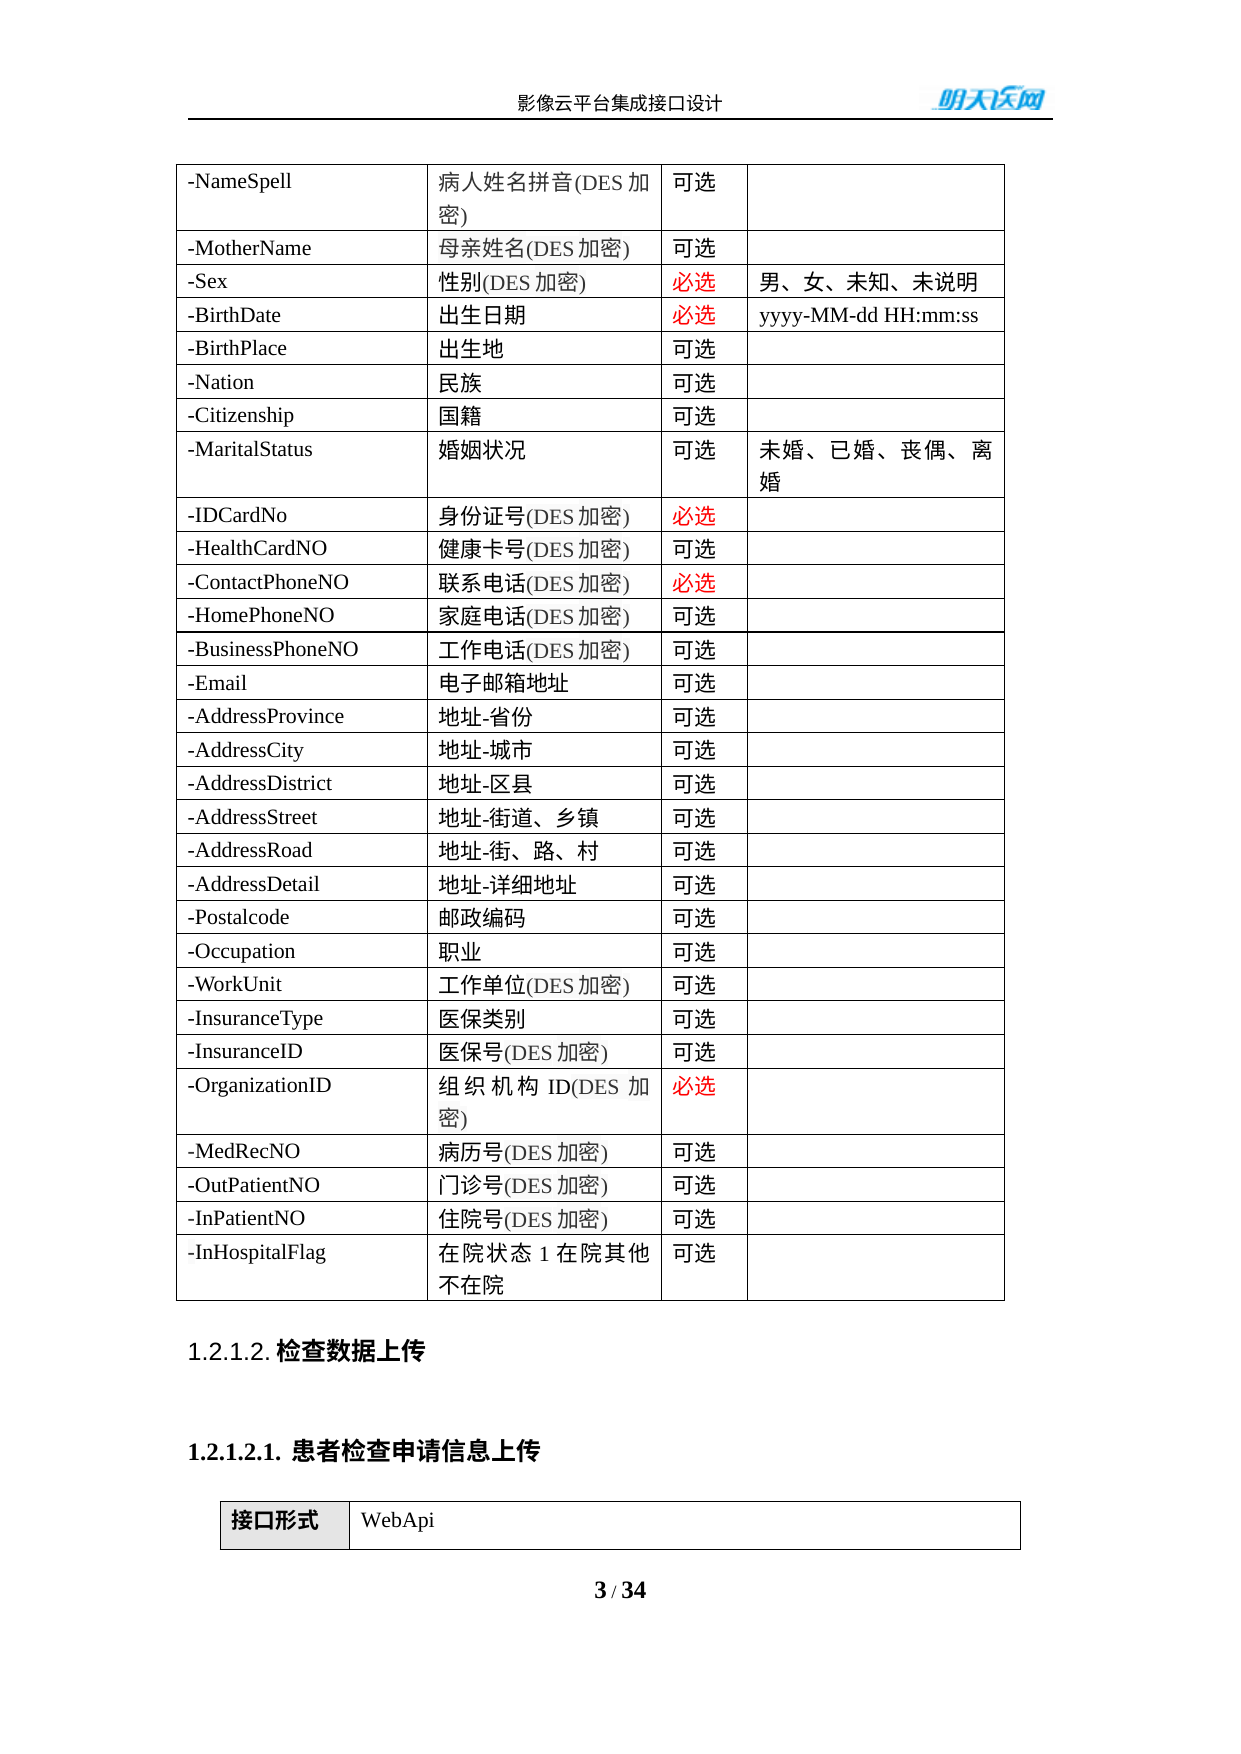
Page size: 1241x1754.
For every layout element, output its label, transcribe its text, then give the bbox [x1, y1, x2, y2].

table_cell 邮政编码 [428, 901, 661, 933]
table_cell -Occupation [177, 934, 427, 967]
table_cell 地址-街、路、村 [428, 834, 661, 866]
table_cell -InPatientNO [177, 1202, 427, 1234]
table_cell -Sex [177, 265, 427, 297]
table_cell 可选 [662, 1001, 747, 1034]
table_cell 出生日期 [428, 298, 661, 331]
table_cell 在院状态1在院其他不在院 [428, 1235, 661, 1300]
table_cell 必选 [662, 565, 747, 598]
table_cell 工作电话(DES加密) [428, 633, 661, 665]
table_cell 可选 [662, 666, 747, 698]
table_cell 可选 [662, 165, 747, 230]
table_cell 婚姻状况 [428, 432, 661, 497]
table_cell 男、女、未知、未说明 [748, 265, 1004, 297]
picture [918, 85, 1055, 110]
table_cell -MaritalStatus [177, 432, 427, 497]
table_cell [748, 700, 1004, 732]
table_cell 联系电话(DES加密) [428, 565, 661, 598]
table_cell 可选 [662, 231, 747, 263]
table_cell -Citizenship [177, 399, 427, 431]
table_cell [748, 633, 1004, 665]
table_cell 地址-省份 [428, 700, 661, 732]
table_cell -AddressProvince [177, 700, 427, 732]
table_cell [748, 901, 1004, 933]
table_cell 门诊号(DES加密) [428, 1168, 661, 1201]
table_header WebApi [350, 1502, 1020, 1549]
table_cell 工作单位(DES加密) [428, 968, 579, 1000]
table_cell 可选 [662, 633, 747, 665]
table_cell -MedRecNO [177, 1135, 427, 1167]
table_cell 组织机构ID(DES加密) [428, 1069, 661, 1133]
table_cell -Email [177, 666, 427, 698]
table_cell [748, 231, 1004, 263]
table_cell 病历号(DES加密) [428, 1135, 557, 1167]
table_cell [748, 399, 1004, 431]
table_cell [748, 934, 1004, 967]
table_cell -AddressDetail [177, 867, 427, 900]
table_cell 健康卡号(DES加密) [622, 532, 661, 564]
table_cell 可选 [662, 700, 747, 732]
table_cell [748, 767, 1004, 799]
table_cell 住院号(DES加密) [428, 1202, 557, 1234]
table_cell -AddressRoad [177, 834, 427, 866]
table_cell 职业 [428, 934, 661, 967]
table_cell 可选 [662, 733, 747, 766]
table_cell 地址-街道、乡镇 [428, 800, 661, 833]
table_cell 家庭电话(DES加密) [622, 599, 661, 631]
table_cell [748, 834, 1004, 866]
table_cell 可选 [662, 365, 747, 398]
table_cell 可选 [662, 968, 747, 1000]
table_cell yyyy-MM-dd HH:mm:ss [748, 298, 1004, 331]
table_cell [748, 532, 1004, 564]
table_cell 可选 [662, 1202, 747, 1234]
table_cell -HomePhoneNO [177, 599, 427, 631]
table_cell 电子邮箱地址 [428, 666, 661, 698]
table_cell [748, 733, 1004, 766]
table_cell [748, 1001, 1004, 1034]
table_cell [748, 1069, 1004, 1133]
table_cell -Nation [177, 365, 427, 398]
table_cell [748, 867, 1004, 900]
table_cell -InHospitalFlag [177, 1235, 427, 1300]
table_cell -NameSpell [177, 165, 427, 230]
table_cell -Postalcode [177, 901, 427, 933]
table_cell [748, 599, 1004, 631]
table_cell 病人姓名拼音(DES加密) [428, 165, 661, 230]
table_cell [748, 565, 1004, 598]
table_cell [748, 165, 1004, 230]
table_cell 必选 [662, 498, 747, 531]
table_cell 性别(DES加密) [579, 265, 661, 297]
table_cell 身份证号(DES加密) [428, 498, 661, 531]
table_cell [748, 1135, 1004, 1167]
table_cell 可选 [662, 834, 747, 866]
table_cell -AddressDistrict [177, 767, 427, 799]
table_cell -OrganizationID [177, 1069, 427, 1133]
table_cell -InsuranceType [177, 1001, 427, 1034]
table_cell [748, 365, 1004, 398]
table_cell 地址-详细地址 [428, 867, 661, 900]
table_header 接口形式 [221, 1502, 349, 1549]
table_cell 医保号(DES加密) [601, 1035, 661, 1067]
table_cell 可选 [662, 432, 747, 497]
table_cell -HealthCardNO [177, 532, 427, 564]
table_cell -InsuranceID [177, 1035, 427, 1067]
table_cell 可选 [662, 867, 747, 900]
table_cell 健康卡号(DES加密) [428, 532, 579, 564]
table_cell 医保号(DES加密) [428, 1035, 557, 1067]
table_cell 可选 [662, 332, 747, 364]
table_cell 母亲姓名(DES加密) [622, 231, 661, 263]
table_cell 可选 [662, 1035, 747, 1067]
table_cell 可选 [662, 399, 747, 431]
table_cell [748, 1035, 1004, 1067]
table_cell [748, 1235, 1004, 1300]
table_cell 未婚、已婚、丧偶、离婚 [748, 432, 1004, 497]
table_cell 可选 [662, 599, 747, 631]
table_cell [748, 800, 1004, 833]
table_cell 地址-城市 [428, 733, 661, 766]
table_cell 必选 [662, 1069, 747, 1133]
table_cell 可选 [662, 901, 747, 933]
table_cell 可选 [662, 532, 747, 564]
table_cell 家庭电话(DES加密) [428, 599, 579, 631]
subtitle 患者检查申请信息上传 [187, 1417, 1053, 1482]
table_cell -IDCardNo [177, 498, 427, 531]
table_cell 可选 [662, 1168, 747, 1201]
table_cell -OutPatientNO [177, 1168, 427, 1201]
table_cell [748, 968, 1004, 1000]
table_cell 工作单位(DES加密) [622, 968, 661, 1000]
table_cell 必选 [662, 265, 747, 297]
table_cell [748, 332, 1004, 364]
table_cell -BirthDate [177, 298, 427, 331]
table_cell 国籍 [428, 399, 661, 431]
table_cell -BusinessPhoneNO [177, 633, 427, 665]
table_cell -ContactPhoneNO [177, 565, 427, 598]
table_cell [748, 666, 1004, 698]
table_cell 可选 [662, 800, 747, 833]
table_cell 民族 [428, 365, 661, 398]
table_cell 医保类别 [428, 1001, 661, 1034]
table_cell 可选 [662, 1235, 747, 1300]
table_cell 可选 [662, 767, 747, 799]
table_cell [748, 1168, 1004, 1201]
table_cell -MotherName [177, 231, 427, 263]
table_cell -AddressCity [177, 733, 427, 766]
table_cell 必选 [662, 298, 747, 331]
table_cell 可选 [662, 934, 747, 967]
table_cell 住院号(DES加密) [601, 1202, 661, 1234]
table_cell -WorkUnit [177, 968, 427, 1000]
table_cell 可选 [662, 1135, 747, 1167]
table_cell 性别(DES加密) [428, 265, 535, 297]
table_cell -BirthPlace [177, 332, 427, 364]
table_cell 地址-区县 [428, 767, 661, 799]
table_cell -AddressStreet [177, 800, 427, 833]
table_cell 病历号(DES加密) [601, 1135, 661, 1167]
table_cell 出生地 [428, 332, 661, 364]
table_cell [748, 1202, 1004, 1234]
table_cell [748, 498, 1004, 531]
subtitle 检查数据上传 [187, 1317, 1053, 1382]
